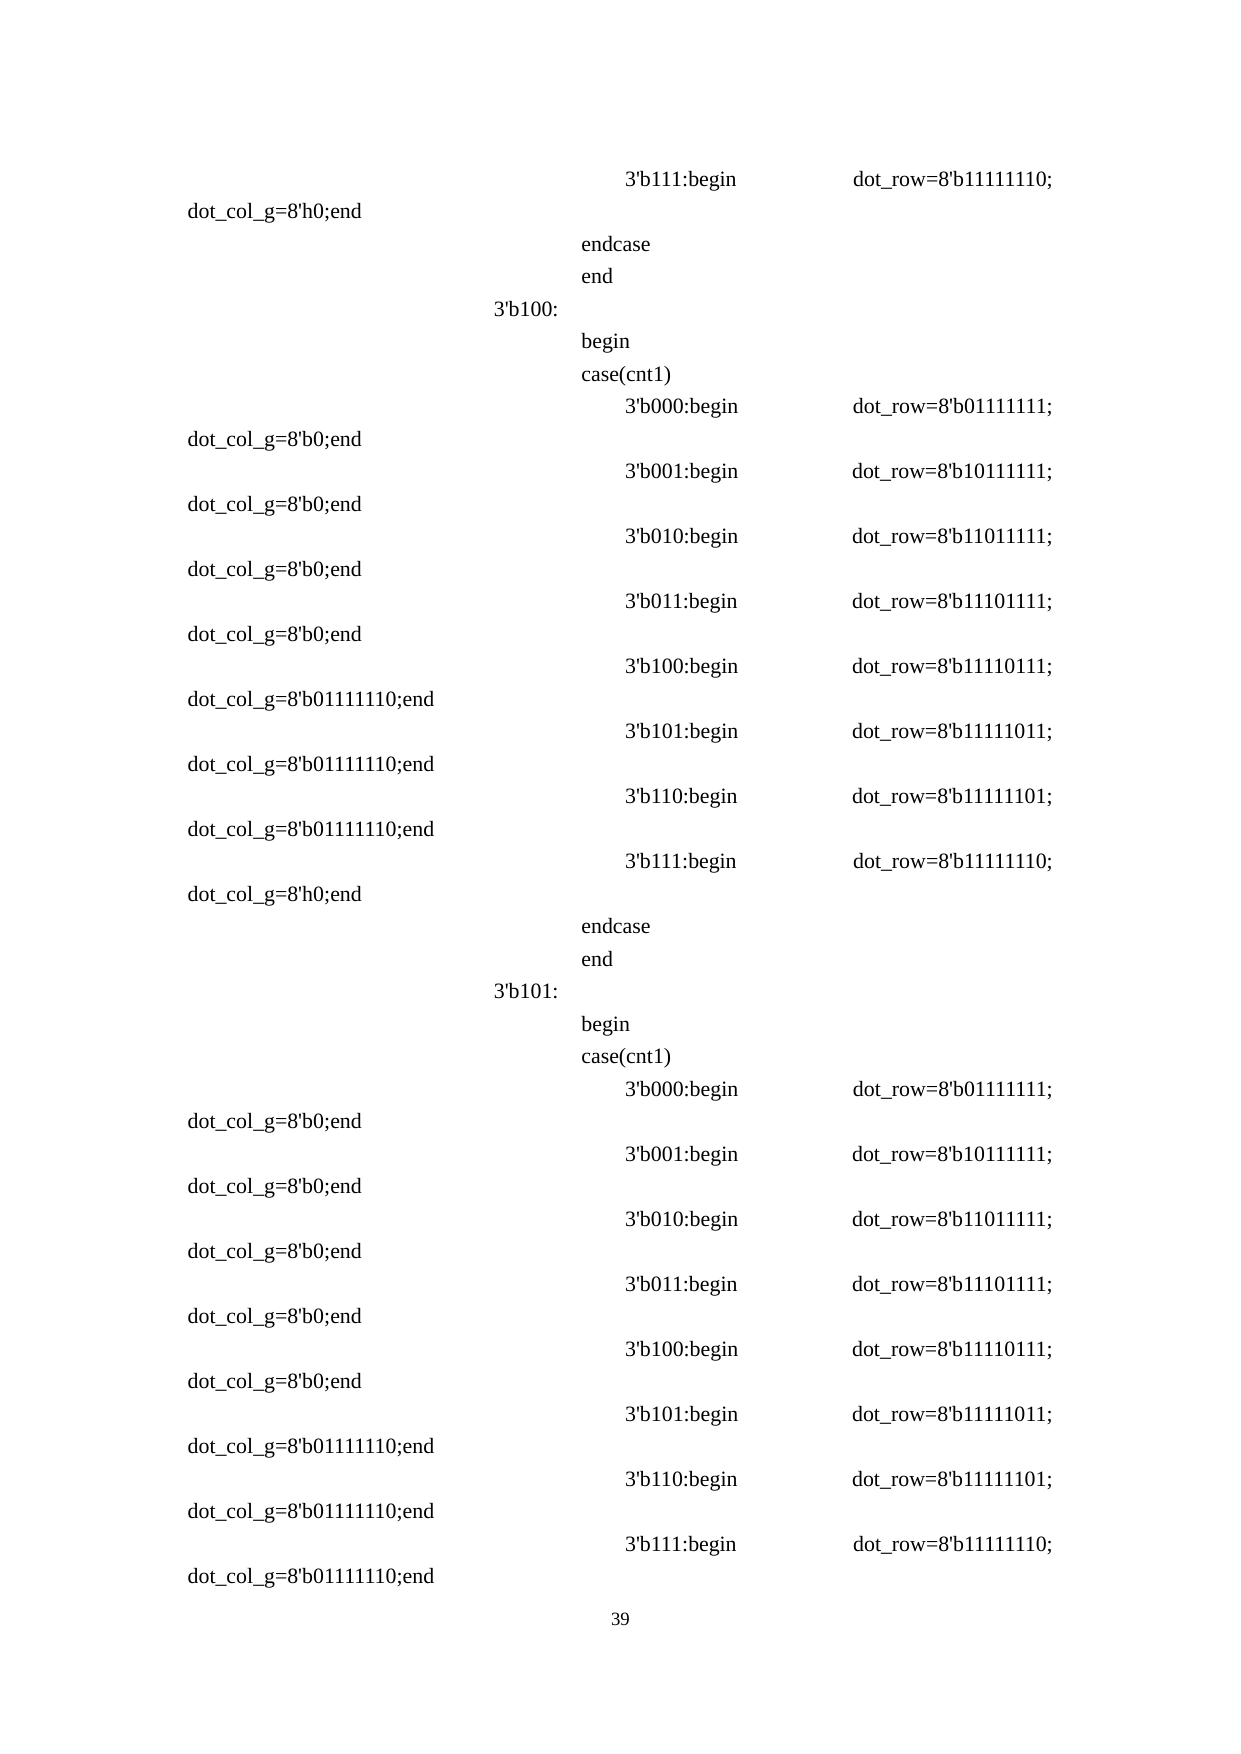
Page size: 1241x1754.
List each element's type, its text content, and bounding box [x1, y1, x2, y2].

list endcase [187, 227, 1053, 259]
list 3'b010:begin dot_row=8'b11011111; dot_col_g=8'b0;end [187, 1202, 1053, 1267]
list 3'b000:begin dot_row=8'b01111111; dot_col_g=8'b0;end [187, 1072, 1053, 1137]
list 3'b000:begin dot_row=8'b01111111; dot_col_g=8'b0;end [187, 389, 1053, 454]
list 3'b100:begin dot_row=8'b11110111; dot_col_g=8'b01111110;end [187, 649, 1053, 714]
list 3'b111:begin dot_row=8'b11111110; dot_col_g=8'h0;end [187, 162, 1053, 227]
list end [187, 259, 1053, 292]
list begin [187, 1007, 1053, 1039]
list 3'b010:begin dot_row=8'b11011111; dot_col_g=8'b0;end [187, 519, 1053, 584]
list 3'b101:begin dot_row=8'b11111011; dot_col_g=8'b01111110;end [187, 1397, 1053, 1462]
list 3'b101: [187, 974, 1053, 1007]
list 3'b110:begin dot_row=8'b11111101; dot_col_g=8'b01111110;end [187, 1462, 1053, 1527]
list endcase [187, 909, 1053, 942]
list 3'b011:begin dot_row=8'b11101111; dot_col_g=8'b0;end [187, 1267, 1053, 1332]
list 3'b100:begin dot_row=8'b11110111; dot_col_g=8'b0;end [187, 1332, 1053, 1397]
list 3'b001:begin dot_row=8'b10111111; dot_col_g=8'b0;end [187, 1137, 1053, 1202]
list 3'b110:begin dot_row=8'b11111101; dot_col_g=8'b01111110;end [187, 779, 1053, 844]
list 3'b001:begin dot_row=8'b10111111; dot_col_g=8'b0;end [187, 454, 1053, 519]
list 3'b100: [187, 292, 1053, 324]
list case(cnt1) [187, 1039, 1053, 1072]
list 3'b101:begin dot_row=8'b11111011; dot_col_g=8'b01111110;end [187, 714, 1053, 779]
list 3'b011:begin dot_row=8'b11101111; dot_col_g=8'b0;end [187, 584, 1053, 649]
list end [187, 942, 1053, 974]
list 3'b111:begin dot_row=8'b11111110; dot_col_g=8'b01111110;end [187, 1527, 1053, 1592]
list 3'b111:begin dot_row=8'b11111110; dot_col_g=8'h0;end [187, 844, 1053, 909]
list case(cnt1) [187, 357, 1053, 389]
list begin [187, 324, 1053, 357]
